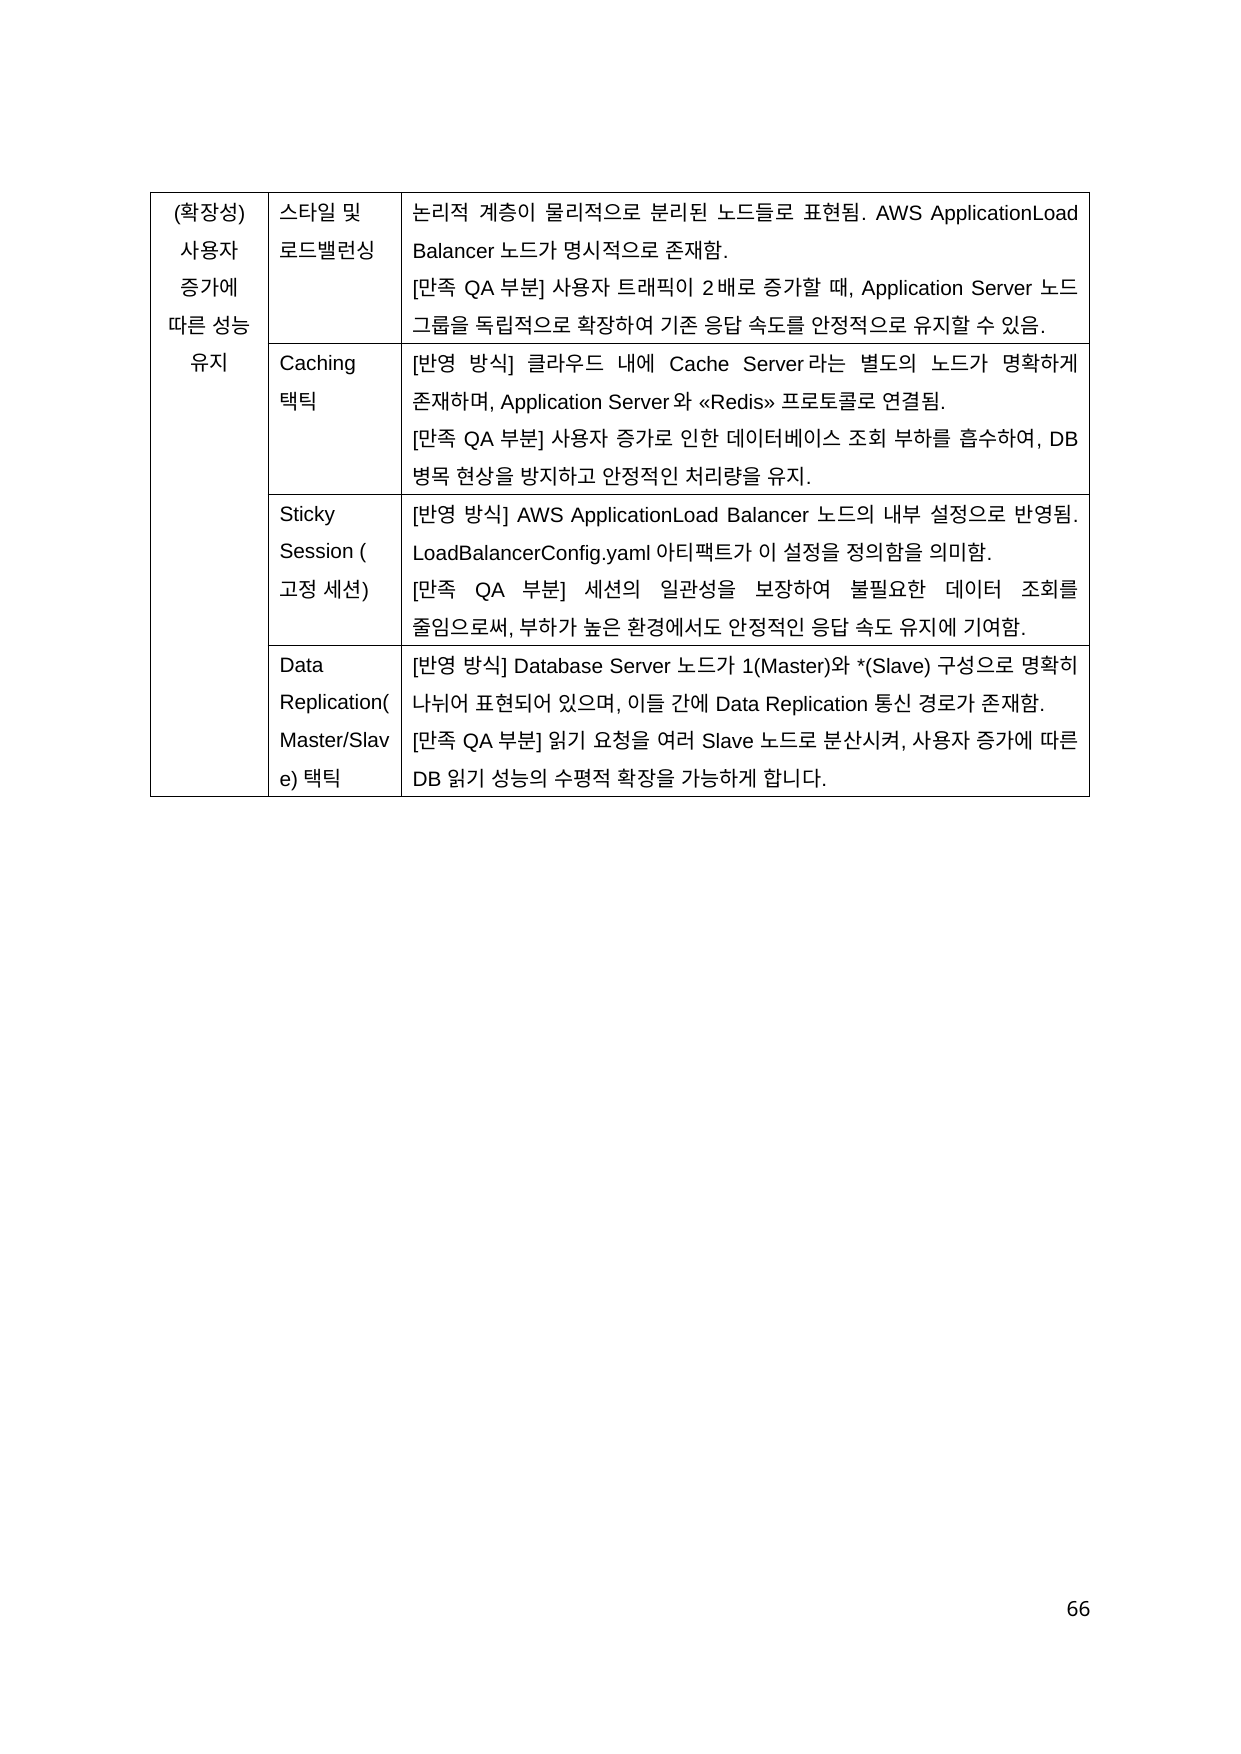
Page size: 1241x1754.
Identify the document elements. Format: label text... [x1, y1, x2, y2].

table_cell [반영 방식] AWS ApplicationLoad Balancer 노드의 내부 설정으로 반영됨. LoadBalancerConfig.yaml 아티팩트가 이 설정을 정의함을 의미함. [만족 QA 부분] 세션의 일관성을 보장하여 불필요한 데이터 조회를 줄임으로써, 부하가 높은 환경에서도 안정적인 응답 속도 유지에 기여함. [402, 495, 1089, 645]
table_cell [402, 193, 1089, 343]
table_cell Caching 택틱 [269, 344, 401, 494]
table_cell Data Replication(Master/Slave) 택틱 [269, 646, 401, 796]
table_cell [269, 193, 401, 343]
table_cell Sticky Session (고정 세션) [269, 495, 401, 645]
table_cell [반영 방식] Database Server 노드가 1(Master)와 *(Slave) 구성으로 명확히 나뉘어 표현되어 있으며, 이들 간에 Data Replication 통신 경로가 존재함. [만족 QA 부분] 읽기 요청을 여러 Slave 노드로 분산시켜, 사용자 증가에 따른 DB 읽기 성능의 수평적 확장을 가능하게 합니다. [402, 646, 1089, 796]
table_cell [반영 방식] 클라우드 내에 Cache Server라는 별도의 노드가 명확하게 존재하며, Application Server와 «Redis» 프로토콜로 연결됨. [만족 QA 부분] 사용자 증가로 인한 데이터베이스 조회 부하를 흡수하여, DB 병목 현상을 방지하고 안정적인 처리량을 유지. [402, 344, 1089, 494]
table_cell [151, 193, 268, 796]
